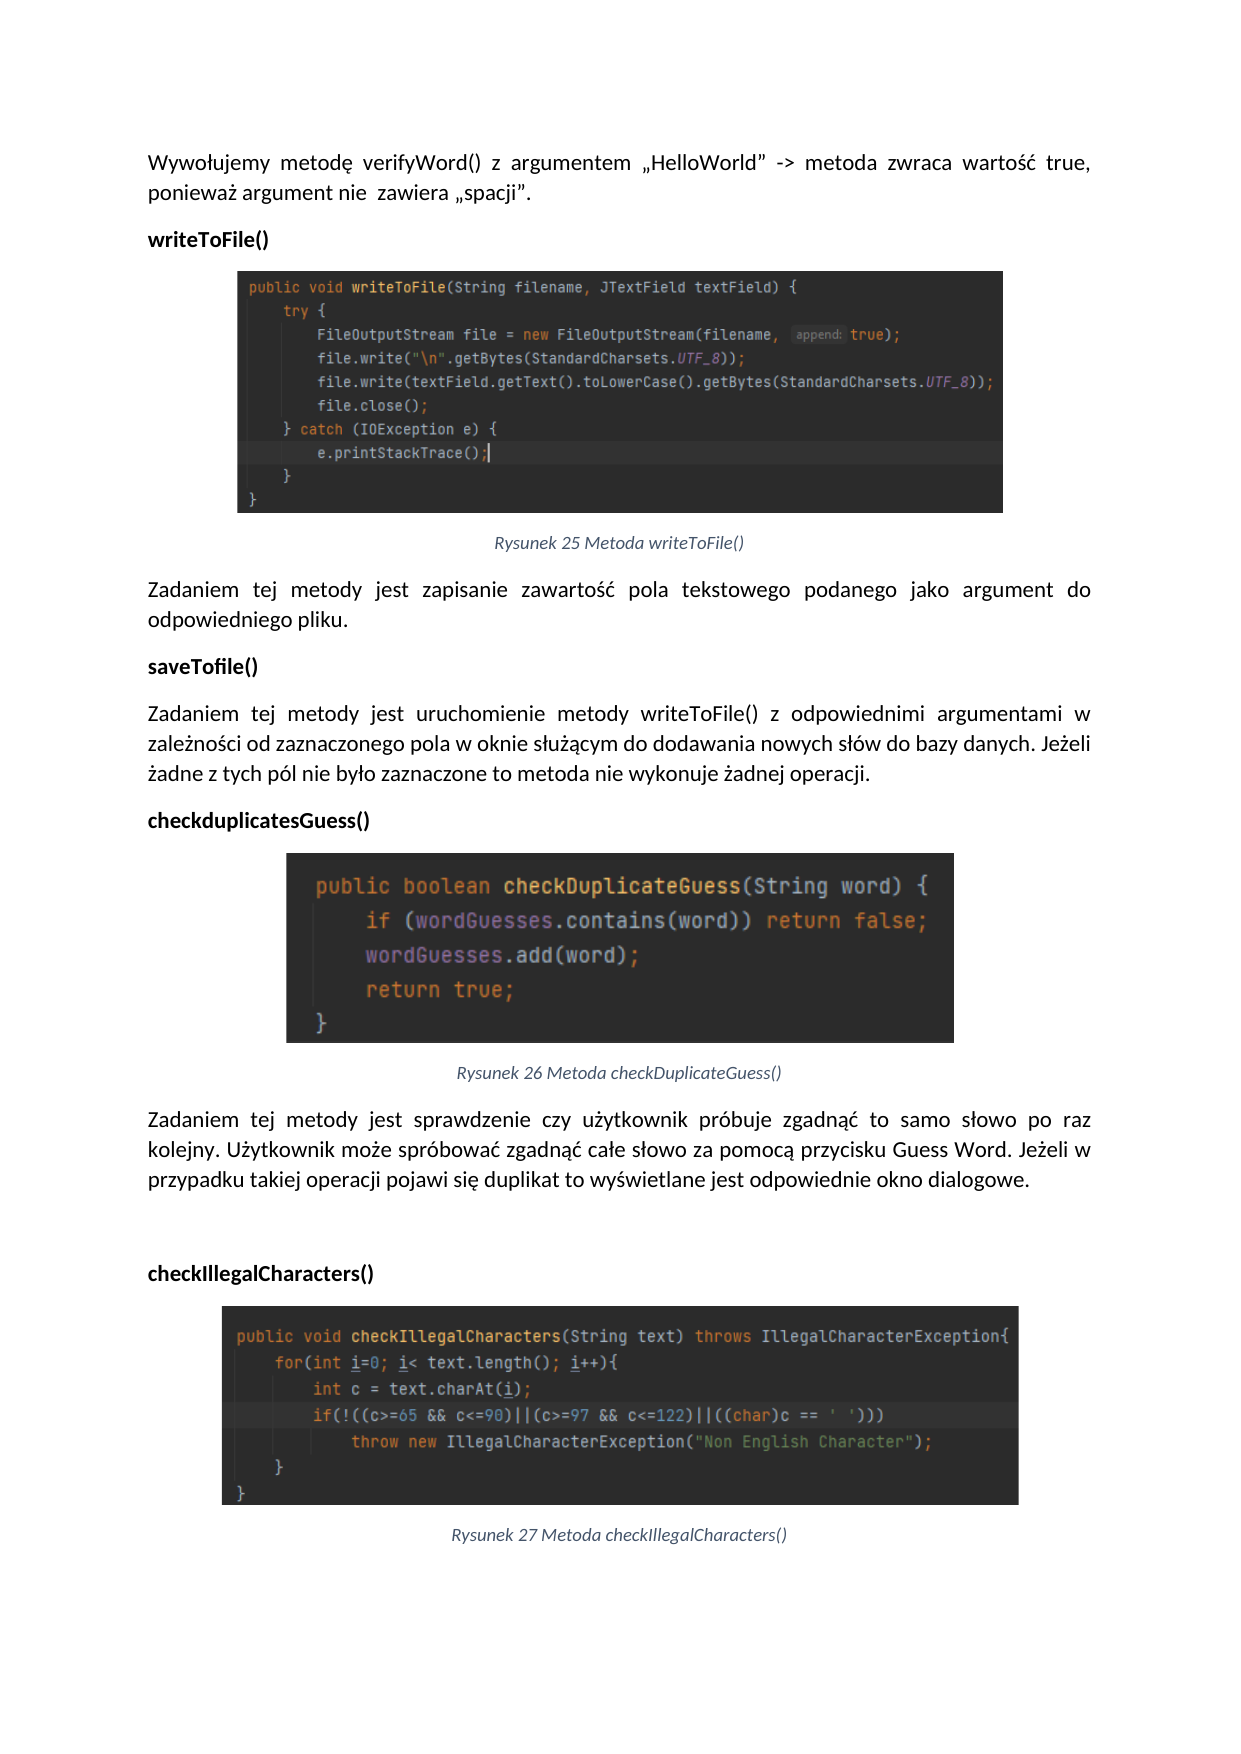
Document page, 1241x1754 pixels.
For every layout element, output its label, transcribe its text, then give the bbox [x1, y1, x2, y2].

text checkduplicatesGuess() [148, 806, 1093, 834]
text Zadaniem tej metody jest zapisanie zawartość pola tekstowego podanego jako argument do odpowiedniego pliku. [148, 575, 1093, 633]
picture [221, 1306, 1019, 1505]
text writeToFile() [148, 225, 1093, 253]
text checkIllegalCharacters() [148, 1259, 1093, 1287]
picture [237, 271, 1003, 513]
text Rysunek 27 Metoda checkIllegalCharacters() [148, 1524, 1093, 1547]
text Zadaniem tej metody jest sprawdzenie czy użytkownik próbuje zgadnąć to samo słowo po raz kolejny. Użytkownik może spróbować zgadnąć całe słowo za pomocą przycisku Guess Word. Jeżeli w przypadku takiej operacji pojawi się duplikat to wyświetlane jest odpowiednie okno dialogowe. [148, 1105, 1093, 1193]
text Rysunek 25 Metoda writeToFile() [148, 531, 1093, 554]
text Rysunek 26 Metoda checkDuplicateGuess() [148, 1061, 1093, 1084]
text Wywołujemy metodę verifyWord() z argumentem „HelloWorld” -> metoda zwraca wartość true, ponieważ argument nie zawiera „spacji”. [148, 148, 1093, 206]
picture [286, 853, 954, 1043]
text saveTofile() [148, 652, 1093, 680]
text Zadaniem tej metody jest uruchomienie metody writeToFile() z odpowiednimi argumentami w zależności od zaznaczonego pola w oknie służącym do dodawania nowych słów do bazy danych. Jeżeli żadne z tych pól nie było zaznaczone to metoda nie wykonuje żadnej operacji. [148, 699, 1093, 787]
